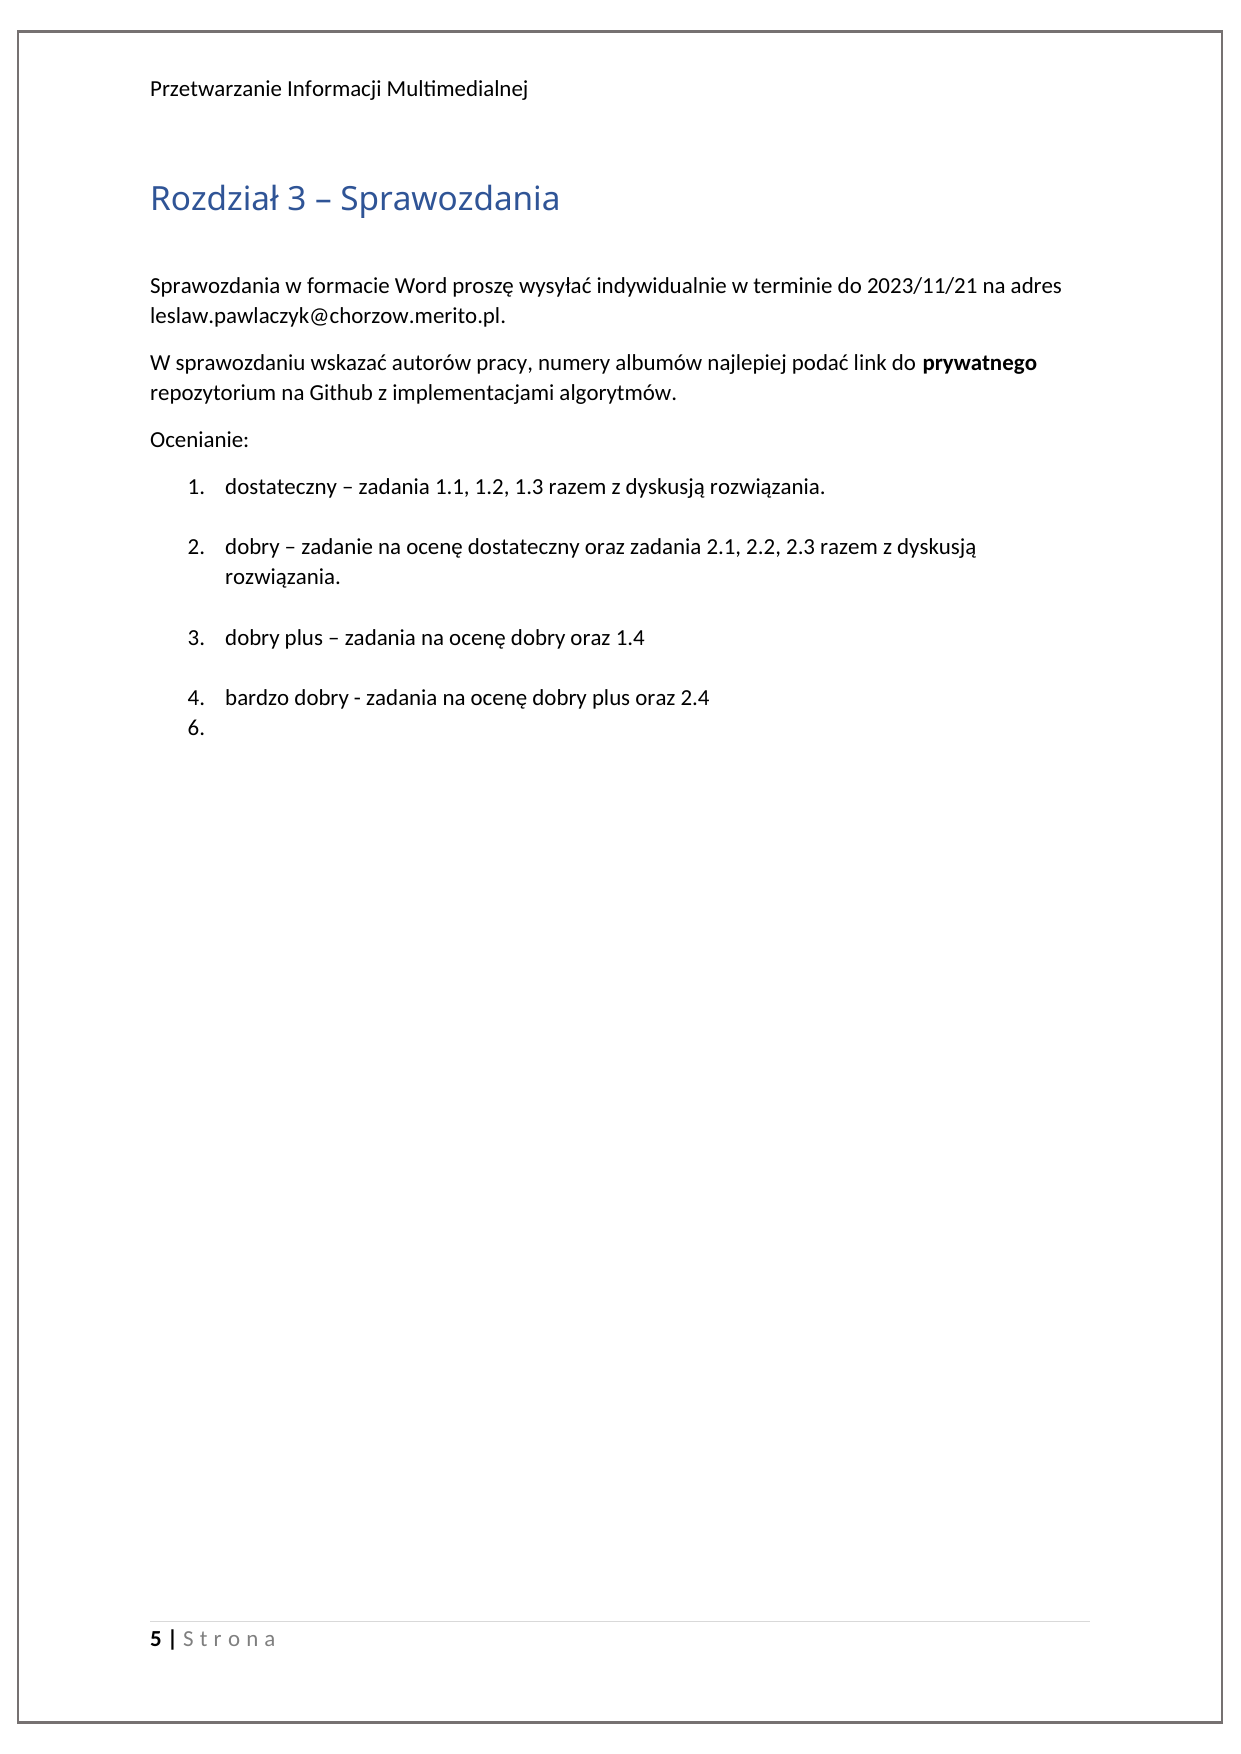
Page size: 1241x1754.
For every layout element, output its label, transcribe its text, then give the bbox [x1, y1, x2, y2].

list dostateczny – zadania 1.1, 1.2, 1.3 razem z dyskusją rozwiązania. [187, 472, 1090, 500]
text Ocenianie: [150, 425, 1090, 453]
subtitle Rozdział 3 – Sprawozdania [150, 175, 1090, 220]
list bardzo dobry - zadania na ocenę dobry plus oraz 2.4 [187, 683, 1090, 711]
list dobry plus – zadania na ocenę dobry oraz 1.4 [187, 623, 1090, 651]
text Sprawozdania w formacie Word proszę wysyłać indywidualnie w terminie do 2023/11/21 na adres leslaw.pawlaczyk@chorzow.merito.pl. [150, 271, 1090, 329]
text W sprawozdaniu wskazać autorów pracy, numery albumów najlepiej podać link do prywatnego repozytorium na Github z implementacjami algorytmów. [150, 348, 1090, 406]
list dobry – zadanie na ocenę dostateczny oraz zadania 2.1, 2.2, 2.3 razem z dyskusją rozwiązania. [187, 532, 1090, 591]
